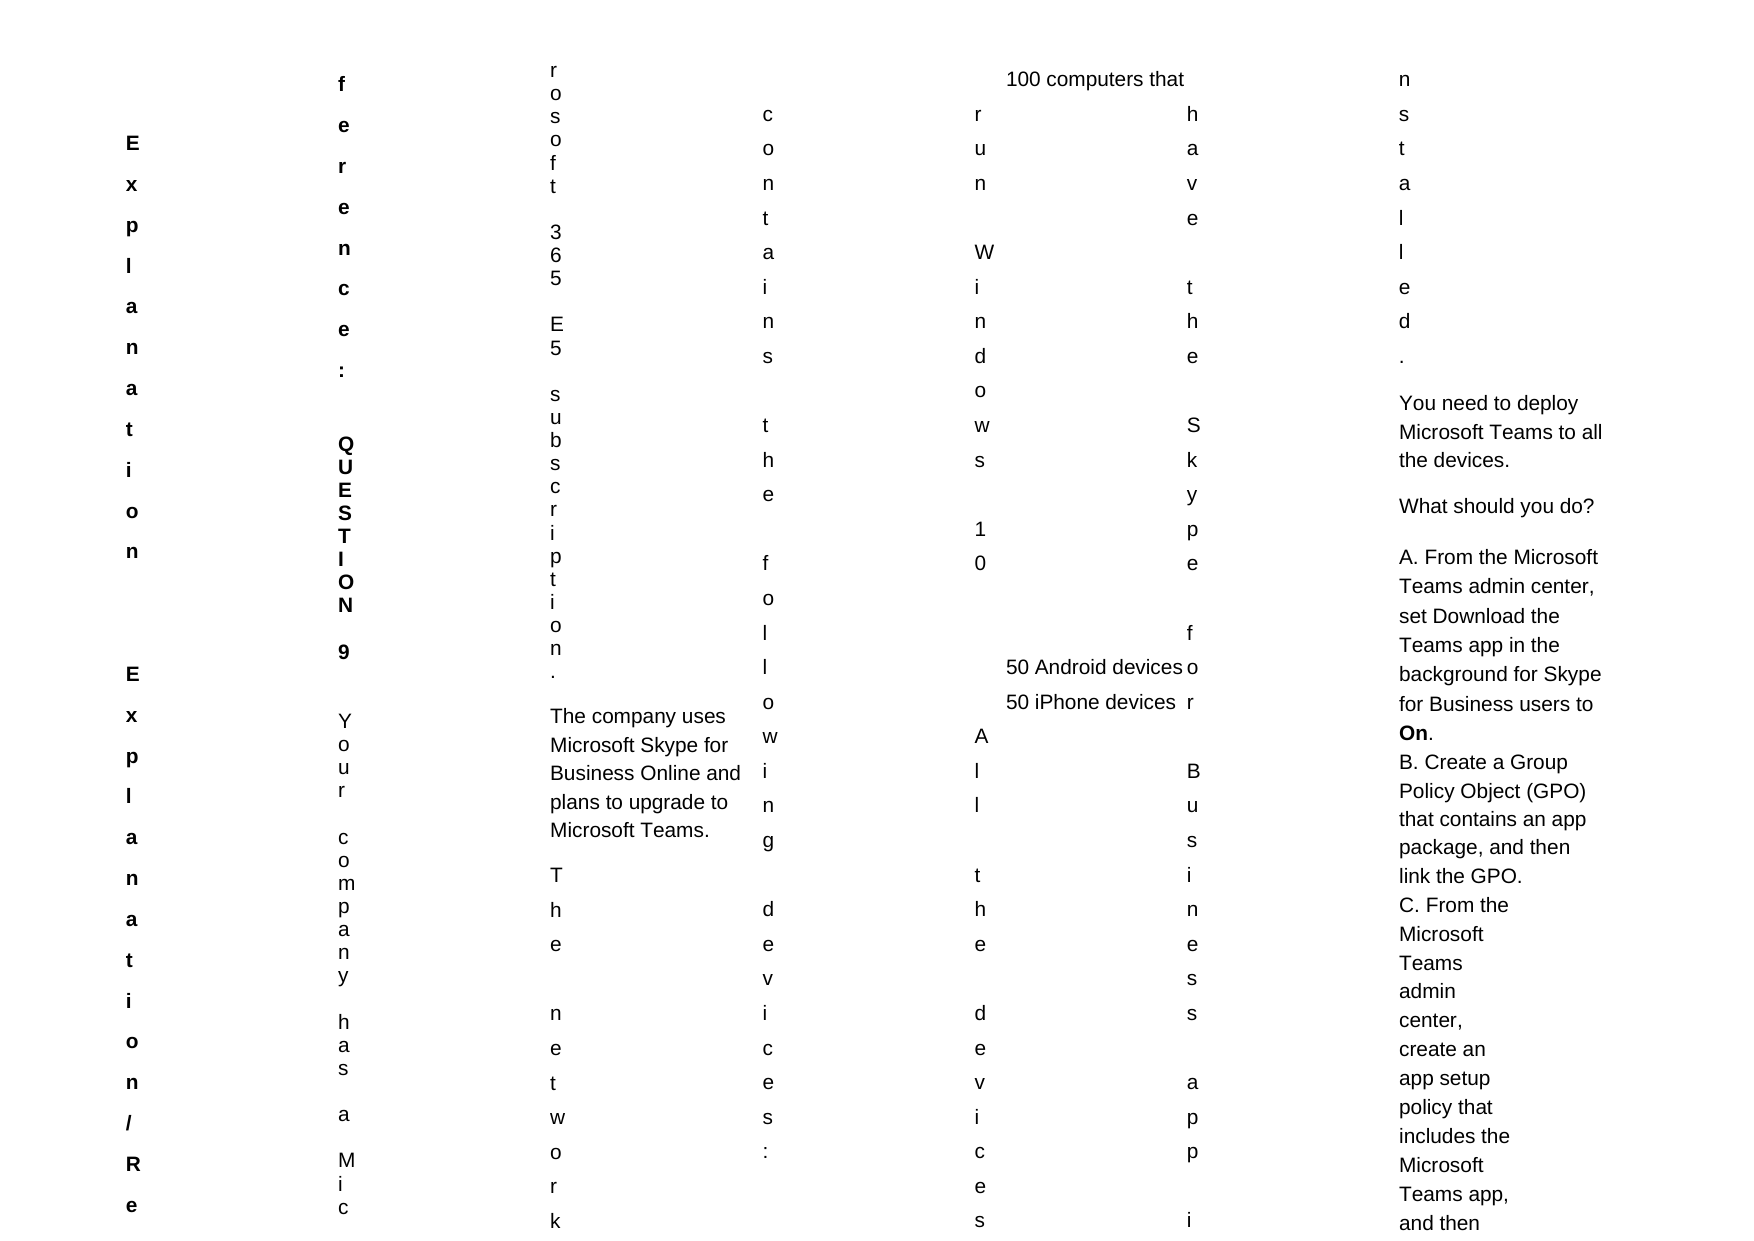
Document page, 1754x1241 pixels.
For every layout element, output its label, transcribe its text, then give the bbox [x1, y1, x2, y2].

text You need to deploy Microsoft Teams to all the devices. [1399, 388, 1604, 473]
text A. From the Microsoft Teams admin center, set Download the Teams app in the background for Skype for Business users to On. [1399, 541, 1604, 746]
text The company uses Microsoft Skype for Business Online and plans to upgrade to Microsoft Teams. [550, 701, 754, 843]
text What should you do? [1399, 491, 1604, 519]
text B. Create a Group Policy Object (GPO) that contains an app package, and then link the GPO. [1399, 747, 1604, 889]
